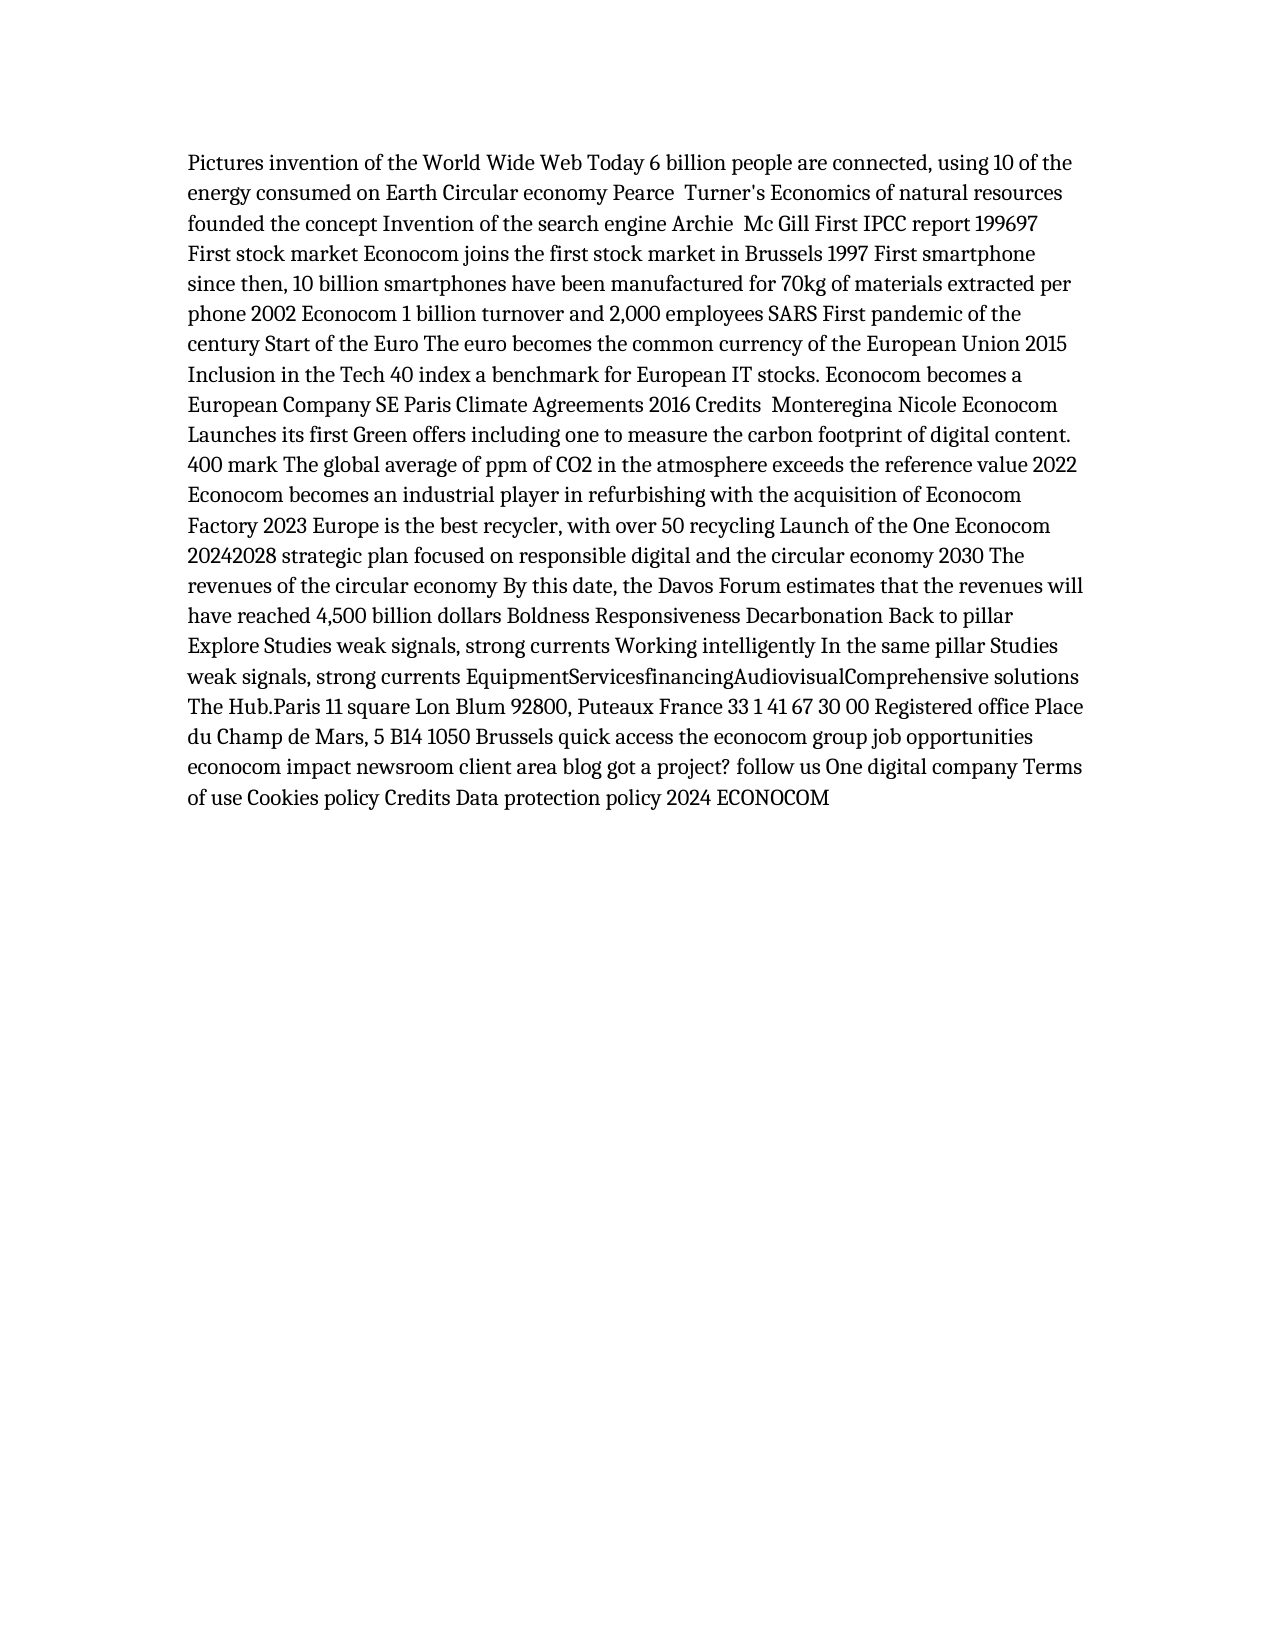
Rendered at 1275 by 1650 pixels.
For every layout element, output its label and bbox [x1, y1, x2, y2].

text [187, 150, 1087, 811]
